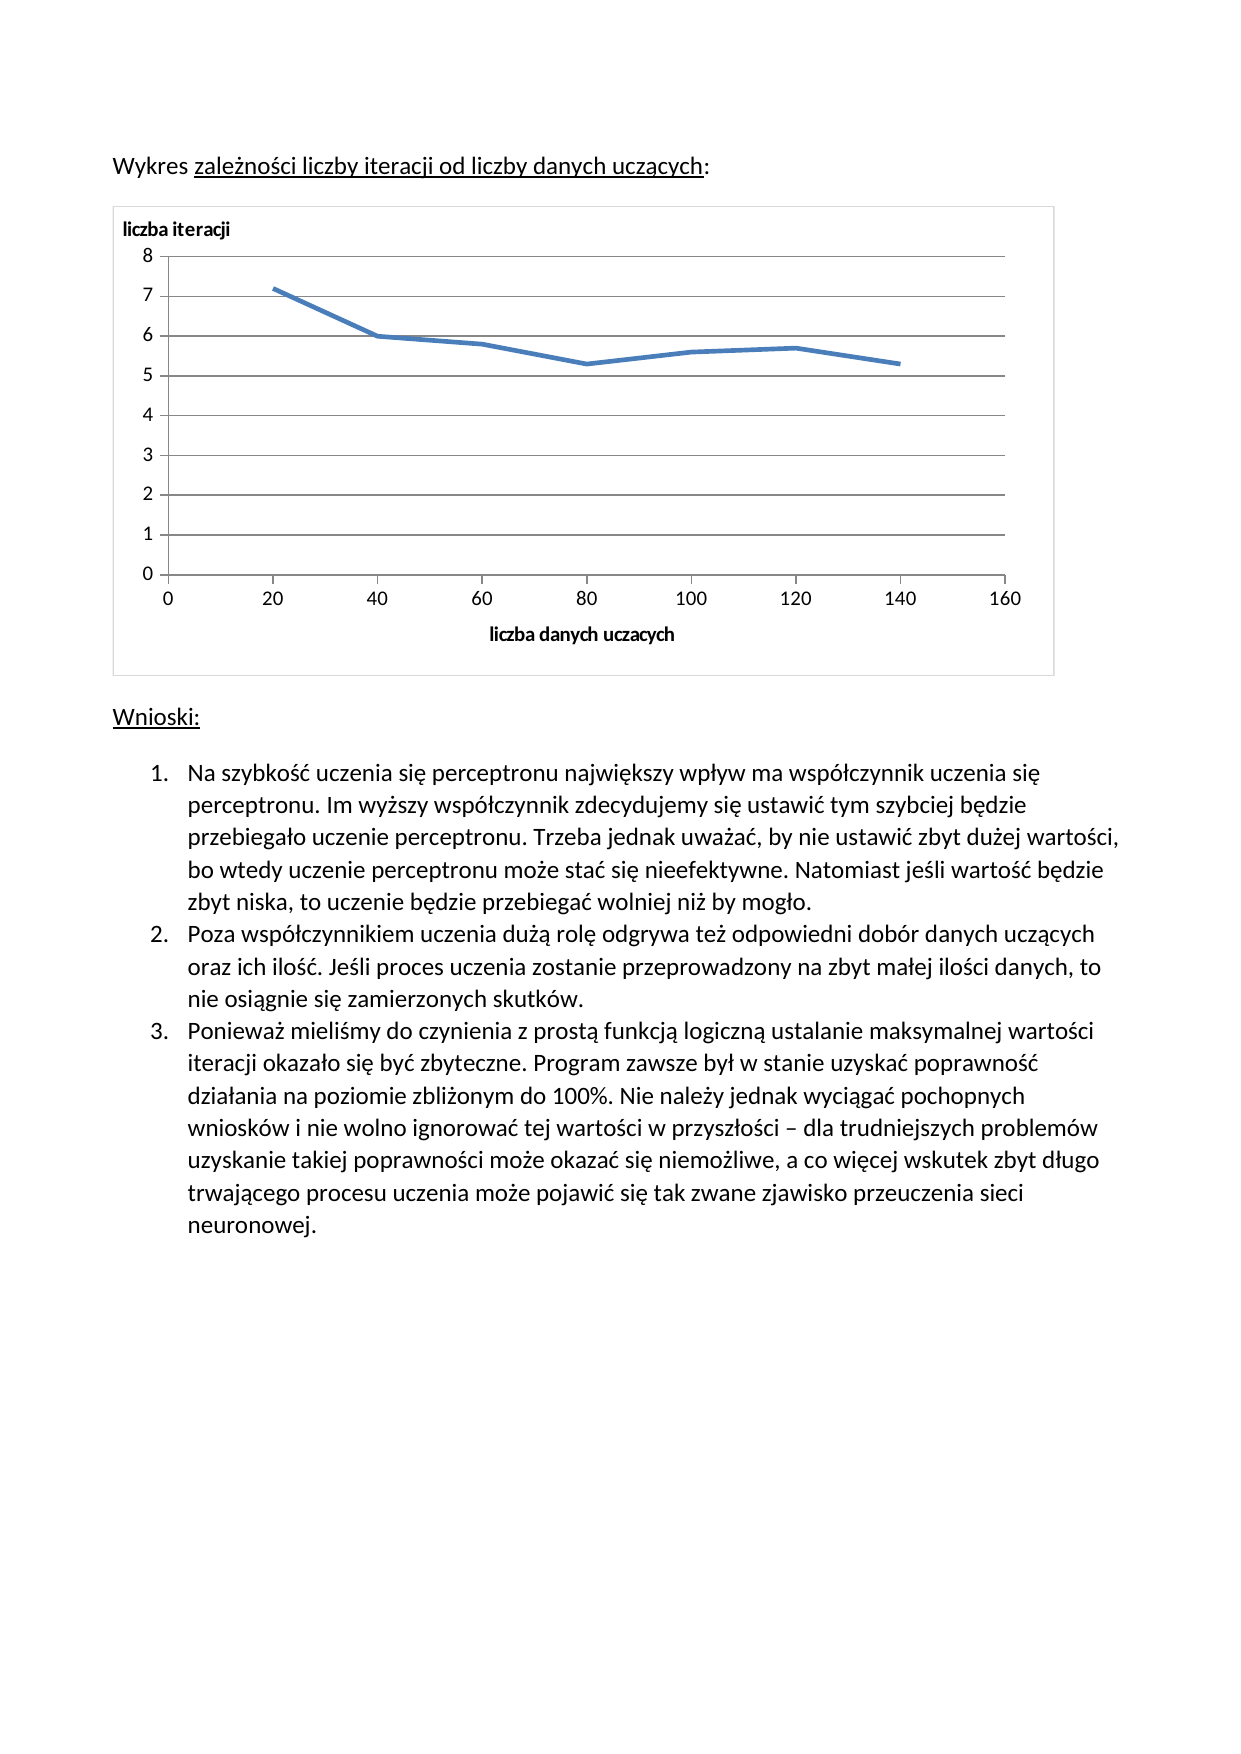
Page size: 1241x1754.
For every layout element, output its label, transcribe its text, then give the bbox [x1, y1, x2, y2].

list Poza współczynnikiem uczenia dużą rolę odgrywa też odpowiedni dobór danych uczących oraz ich ilość. Jeśli proces uczenia zostanie przeprowadzony na zbyt małej ilości danych, to nie osiągnie się zamierzonych skutków. [150, 918, 1128, 1013]
list Ponieważ mieliśmy do czynienia z prostą funkcją logiczną ustalanie maksymalnej wartości iteracji okazało się być zbyteczne. Program zawsze był w stanie uzyskać poprawność działania na poziomie zbliżonym do 100%. Nie należy jednak wyciągać pochopnych wniosków i nie wolno ignorować tej wartości w przyszłości – dla trudniejszych problemów uzyskanie takiej poprawności może okazać się niemożliwe, a co więcej wskutek zbyt długo trwającego procesu uczenia może pojawić się tak zwane zjawisko przeuczenia sieci neuronowej. [150, 1015, 1128, 1239]
list Na szybkość uczenia się perceptronu największy wpływ ma współczynnik uczenia się perceptronu. Im wyższy współczynnik zdecydujemy się ustawić tym szybciej będzie przebiegało uczenie perceptronu. Trzeba jednak uważać, by nie ustawić zbyt dużej wartości, bo wtedy uczenie perceptronu może stać się nieefektywne. Natomiast jeśli wartość będzie zbyt niska, to uczenie będzie przebiegać wolniej niż by mogło. [150, 757, 1128, 917]
text Wnioski: [112, 701, 1128, 732]
text Wykres zależności liczby iteracji od liczby danych uczących: [112, 150, 1128, 181]
